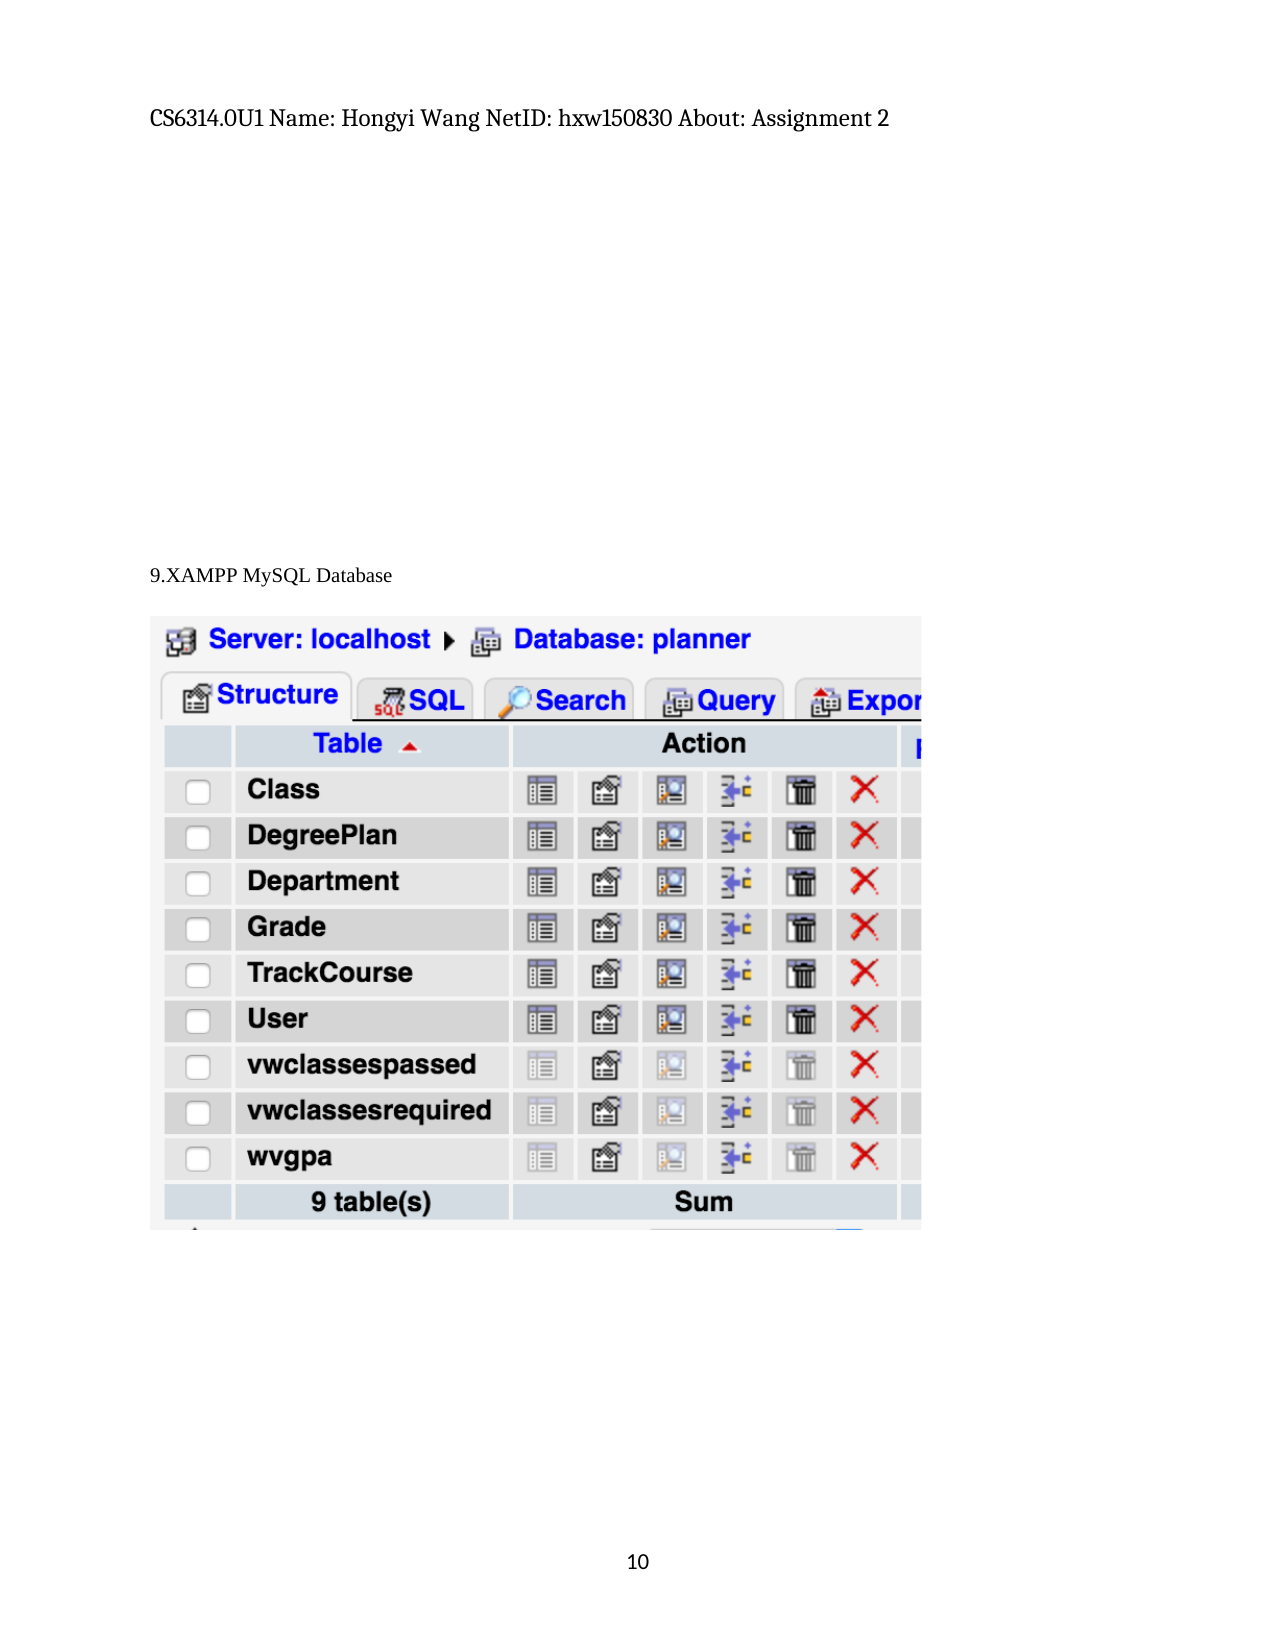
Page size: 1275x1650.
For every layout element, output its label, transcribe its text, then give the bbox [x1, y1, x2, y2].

text 9.XAMPP MySQL Database [150, 563, 1125, 587]
picture [150, 616, 922, 1230]
